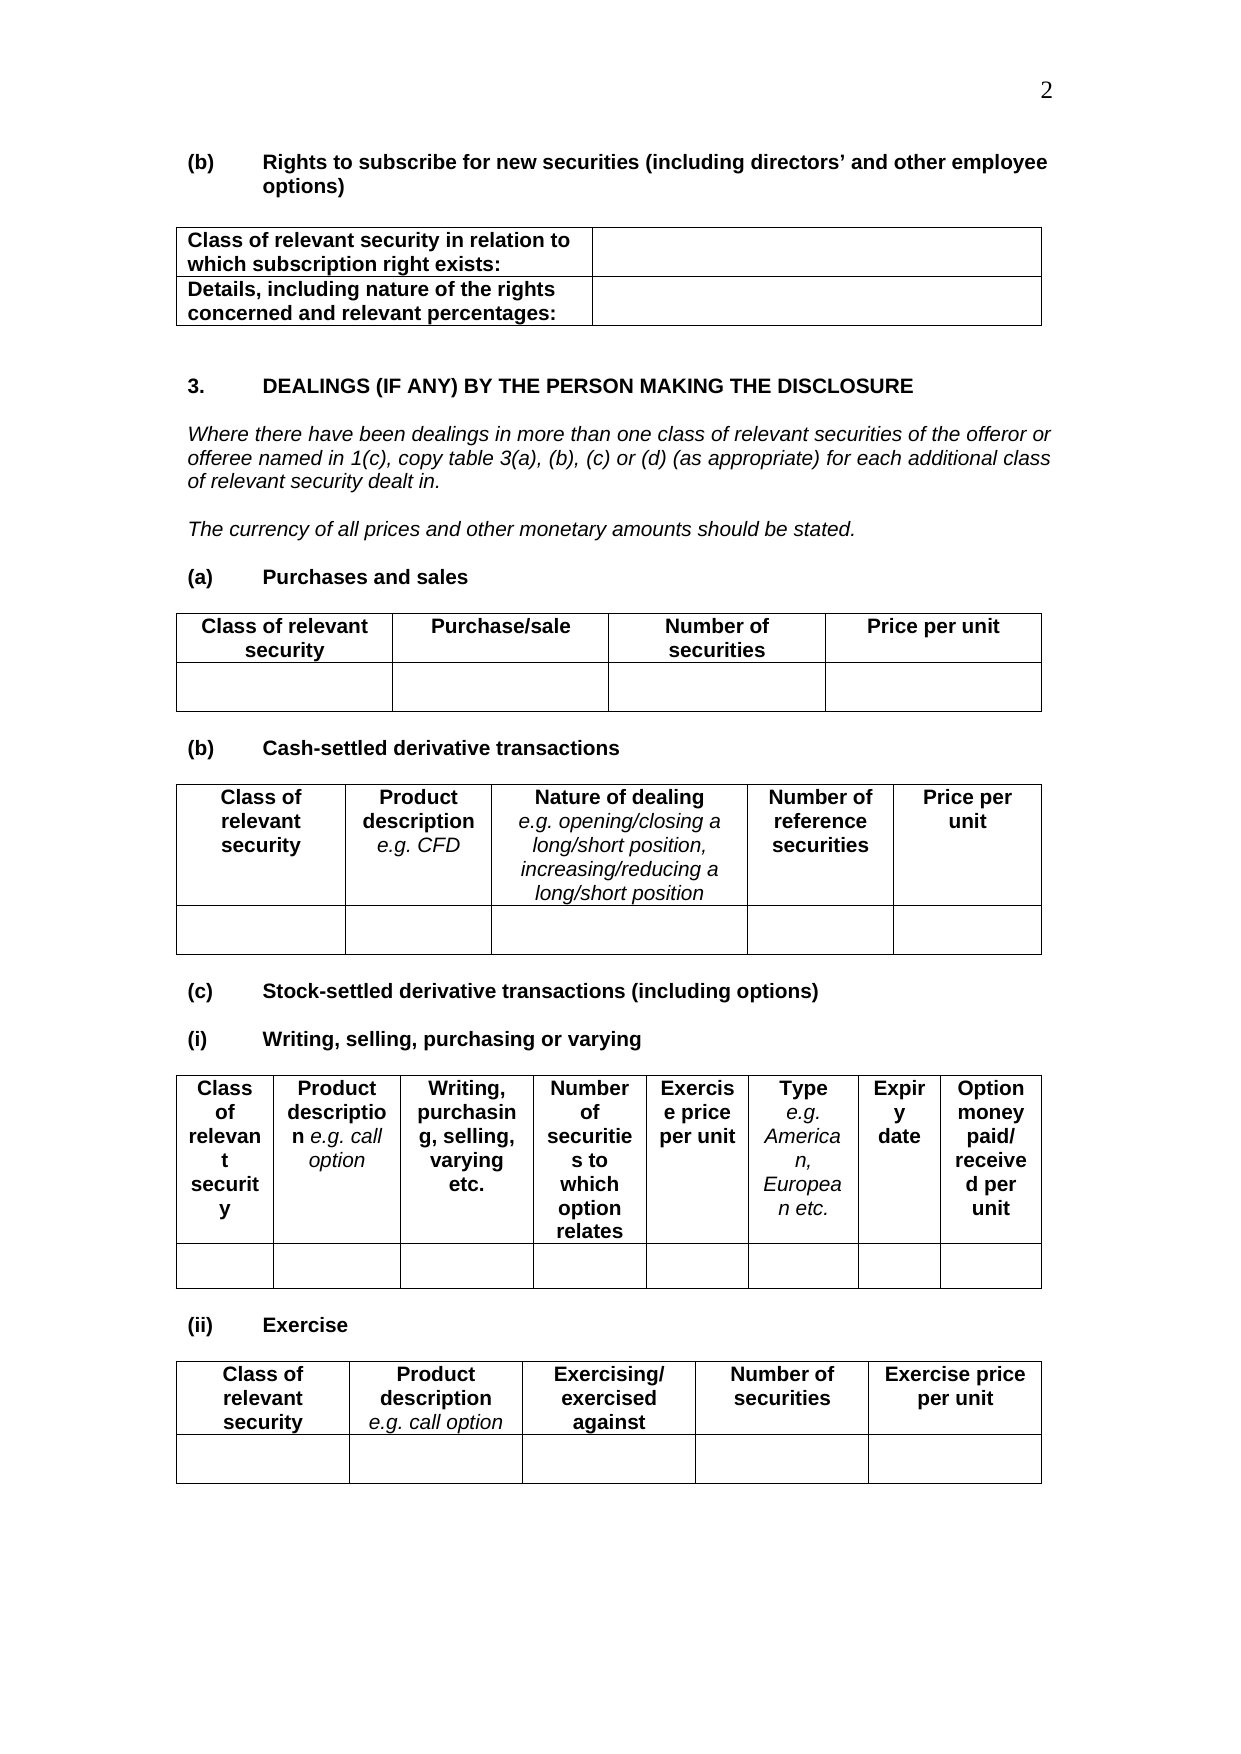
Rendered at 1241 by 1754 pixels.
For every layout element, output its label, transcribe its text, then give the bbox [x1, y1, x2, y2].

text 3. DEALINGS (IF ANY) BY THE PERSON MAKING THE DISCLOSURE [187, 373, 1053, 397]
table_header Product description e.g. call option [350, 1362, 522, 1433]
table_header Nature of dealing e.g. opening/closing a long/short position, increasing/reducing a long/short position [492, 785, 747, 905]
text (ii) Exercise [187, 1313, 1053, 1337]
table_header Exercising/ exercised against [523, 1362, 695, 1433]
text (c) Stock-settled derivative transactions (including options) [187, 979, 1053, 1003]
table_header Number of securities [696, 1362, 868, 1433]
table_header Class of relevant security [177, 1076, 273, 1243]
table_header Exercise price per unit [869, 1362, 1041, 1433]
table_header Writing, purchasing, selling, varying etc. [401, 1076, 533, 1243]
table_cell [748, 906, 893, 954]
text The currency of all prices and other monetary amounts should be stated. [187, 517, 1053, 541]
table_header Product description e.g. call option [274, 1076, 400, 1243]
table_header Class of relevant security [177, 1362, 349, 1433]
table_cell [826, 663, 1041, 711]
table_cell [177, 1435, 349, 1482]
table_cell [696, 1435, 868, 1482]
table_cell [534, 1244, 646, 1288]
table_cell [177, 1244, 273, 1288]
table_cell [177, 663, 392, 711]
table_cell [593, 277, 1041, 324]
table_header Price per unit [894, 785, 1041, 905]
table_cell [647, 1244, 748, 1288]
table_cell [894, 906, 1041, 954]
table_cell [274, 1244, 400, 1288]
table_header Number of reference securities [748, 785, 893, 905]
table_header Purchase/sale [393, 614, 608, 662]
text (b) Rights to subscribe for new securities (including directors’ and other employee options) [187, 150, 1053, 198]
table_cell [869, 1435, 1041, 1482]
table_cell [859, 1244, 940, 1288]
table_cell [350, 1435, 522, 1482]
table_header Price per unit [826, 614, 1041, 662]
table_cell [346, 906, 491, 954]
table_cell [749, 1244, 858, 1288]
table_cell [609, 663, 825, 711]
text Where there have been dealings in more than one class of relevant securities of the offeror or offeree named in 1(c), copy table 3(a), (b), (c) or (d) (as appropriate) for each additional class of relevant security dealt in. [187, 421, 1053, 493]
table_header Option money paid/ received per unit [941, 1076, 1041, 1243]
table_cell Details, including nature of the rights concerned and relevant percentages: [177, 277, 592, 324]
table_cell [492, 906, 747, 954]
table_header Class of relevant security [177, 614, 392, 662]
text (b) Cash-settled derivative transactions [187, 736, 1053, 760]
table_header Product description e.g. CFD [346, 785, 491, 905]
table_cell [941, 1244, 1041, 1288]
text (i) Writing, selling, purchasing or varying [187, 1027, 1053, 1051]
table_header Expiry date [859, 1076, 940, 1243]
table_header Number of securities to which option relates [534, 1076, 646, 1243]
table_cell [393, 663, 608, 711]
table_header Class of relevant security in relation to which subscription right exists: [177, 228, 592, 276]
table_header Type e.g. American, European etc. [749, 1076, 858, 1243]
table_header [593, 228, 1041, 276]
table_cell [401, 1244, 533, 1288]
table_header Exercise price per unit [647, 1076, 748, 1243]
text (a) Purchases and sales [187, 565, 1053, 589]
table_cell [523, 1435, 695, 1482]
table_header Number of securities [609, 614, 825, 662]
table_header Class of relevant security [177, 785, 345, 905]
table_cell [177, 906, 345, 954]
